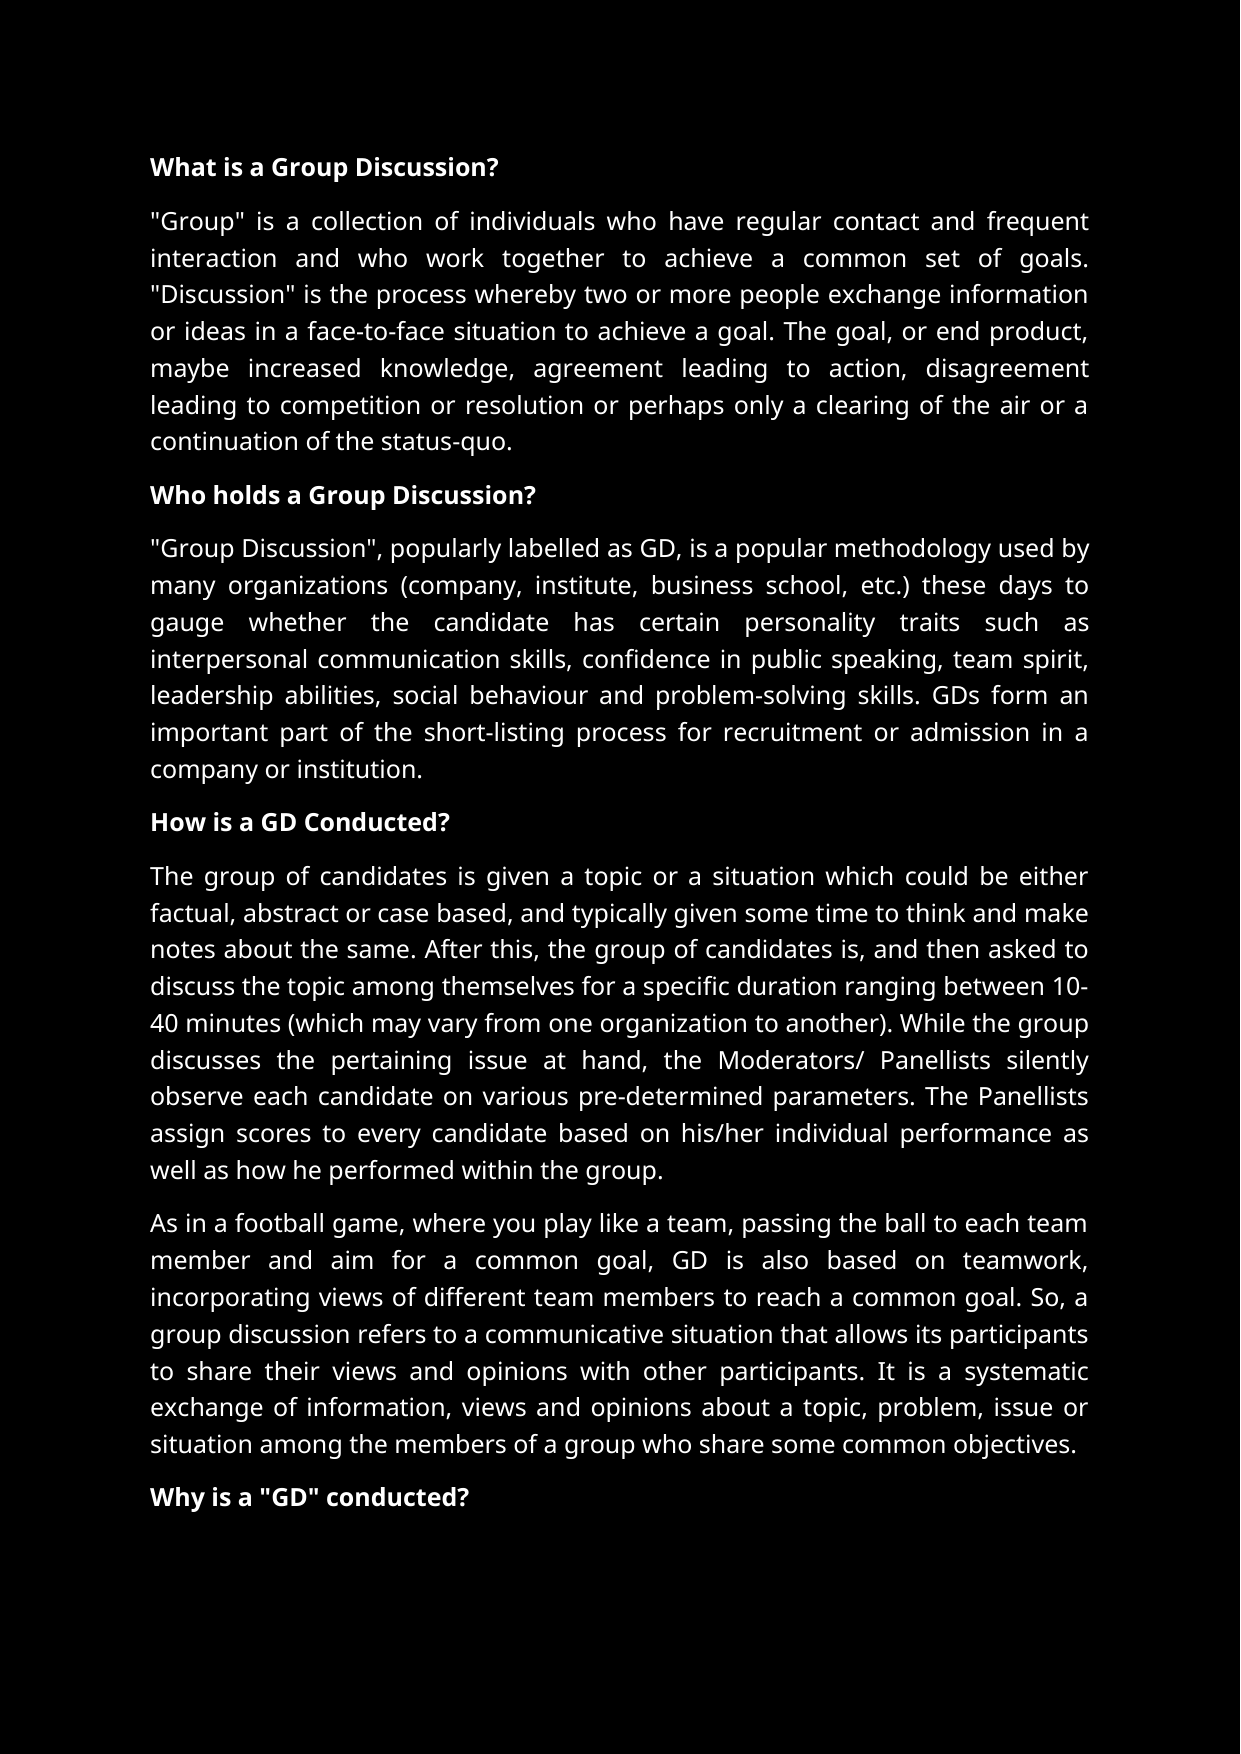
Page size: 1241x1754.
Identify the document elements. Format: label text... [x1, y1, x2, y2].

text "Group Discussion", popularly labelled as GD, is a popular methodology used by many organizations (company, institute, business school, etc.) these days to gauge whether the candidate has certain personality traits such as interpersonal communication skills, confidence in public speaking, team spirit, leadership abilities, social behaviour and problem-solving skills. GDs form an important part of the short-listing process for recruitment or admission in a company or institution. [150, 531, 1090, 786]
text The group of candidates is given a topic or a situation which could be either factual, abstract or case based, and typically given some time to think and make notes about the same. After this, the group of candidates is, and then asked to discuss the topic among themselves for a specific duration ranging between 10-40 minutes (which may vary from one organization to another). While the group discusses the pertaining issue at hand, the Moderators/ Panellists silently observe each candidate on various pre-determined parameters. The Panellists assign scores to every candidate based on his/her individual performance as well as how he performed within the group. [150, 858, 1090, 1187]
text Who holds a Group Discussion? [150, 477, 1090, 512]
text Why is a "GD" conducted? [150, 1480, 1090, 1514]
text "Group" is a collection of individuals who have regular contact and frequent interaction and who work together to achieve a common set of goals. "Discussion" is the process whereby two or more people exchange information or ideas in a face-to-face situation to achieve a goal. The goal, or end product, maybe increased knowledge, agreement leading to action, disagreement leading to competition or resolution or perhaps only a clearing of the air or a continuation of the status-quo. [150, 203, 1090, 458]
text How is a GD Conducted? [150, 805, 1090, 839]
text As in a football game, where you play like a team, passing the ball to each team member and aim for a common goal, GD is also based on teamwork, incorporating views of different team members to reach a common goal. So, a group discussion refers to a communicative situation that allows its participants to share their views and opinions with other participants. It is a systematic exchange of information, views and opinions about a topic, problem, issue or situation among the members of a group who share some common objectives. [150, 1206, 1090, 1461]
text What is a Group Discussion? [150, 150, 1090, 184]
